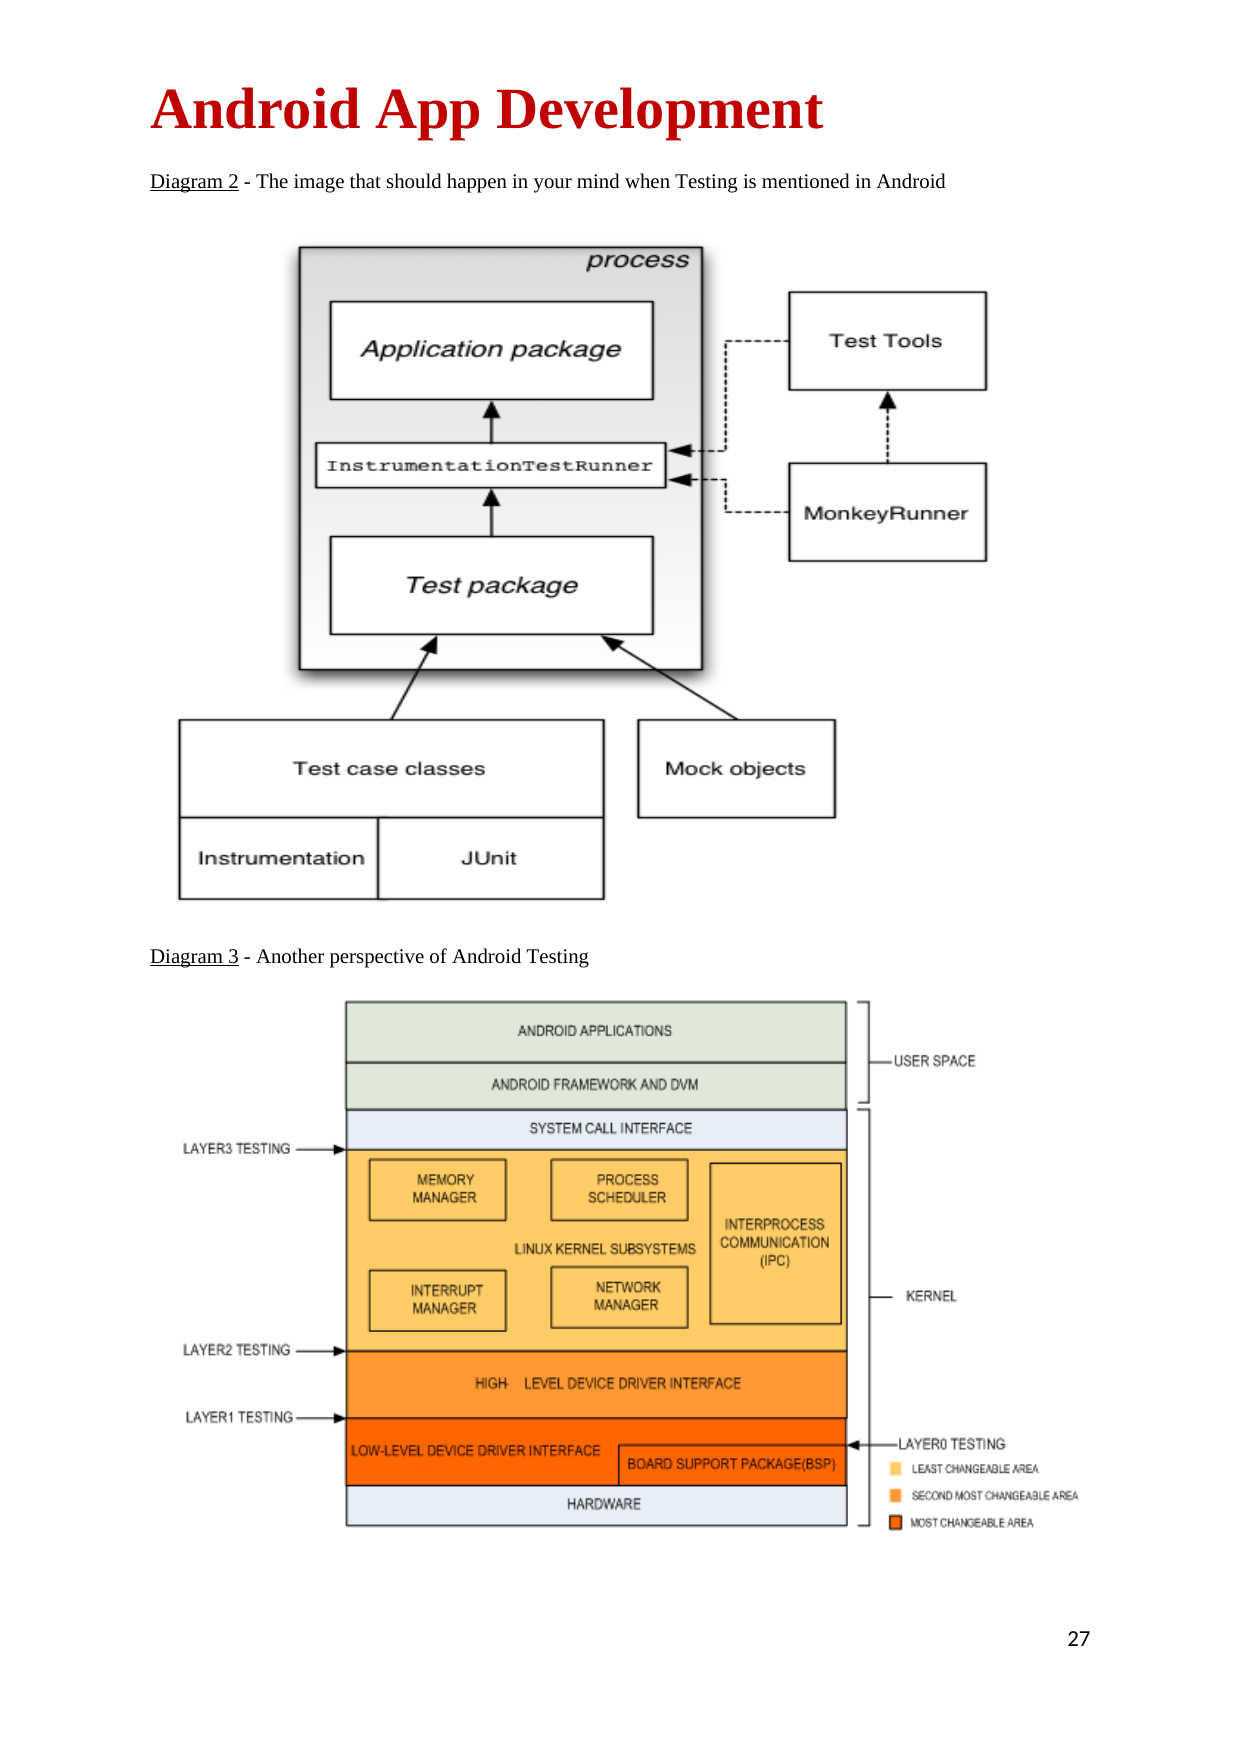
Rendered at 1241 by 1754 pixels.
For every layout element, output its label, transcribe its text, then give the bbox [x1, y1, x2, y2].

picture [150, 992, 1091, 1544]
picture [150, 217, 1011, 919]
text Diagram 2 - The image that should happen in your mind when Testing is mentioned in Android [150, 169, 1090, 193]
text Diagram 3 - Another perspective of Android Testing [150, 944, 1090, 968]
